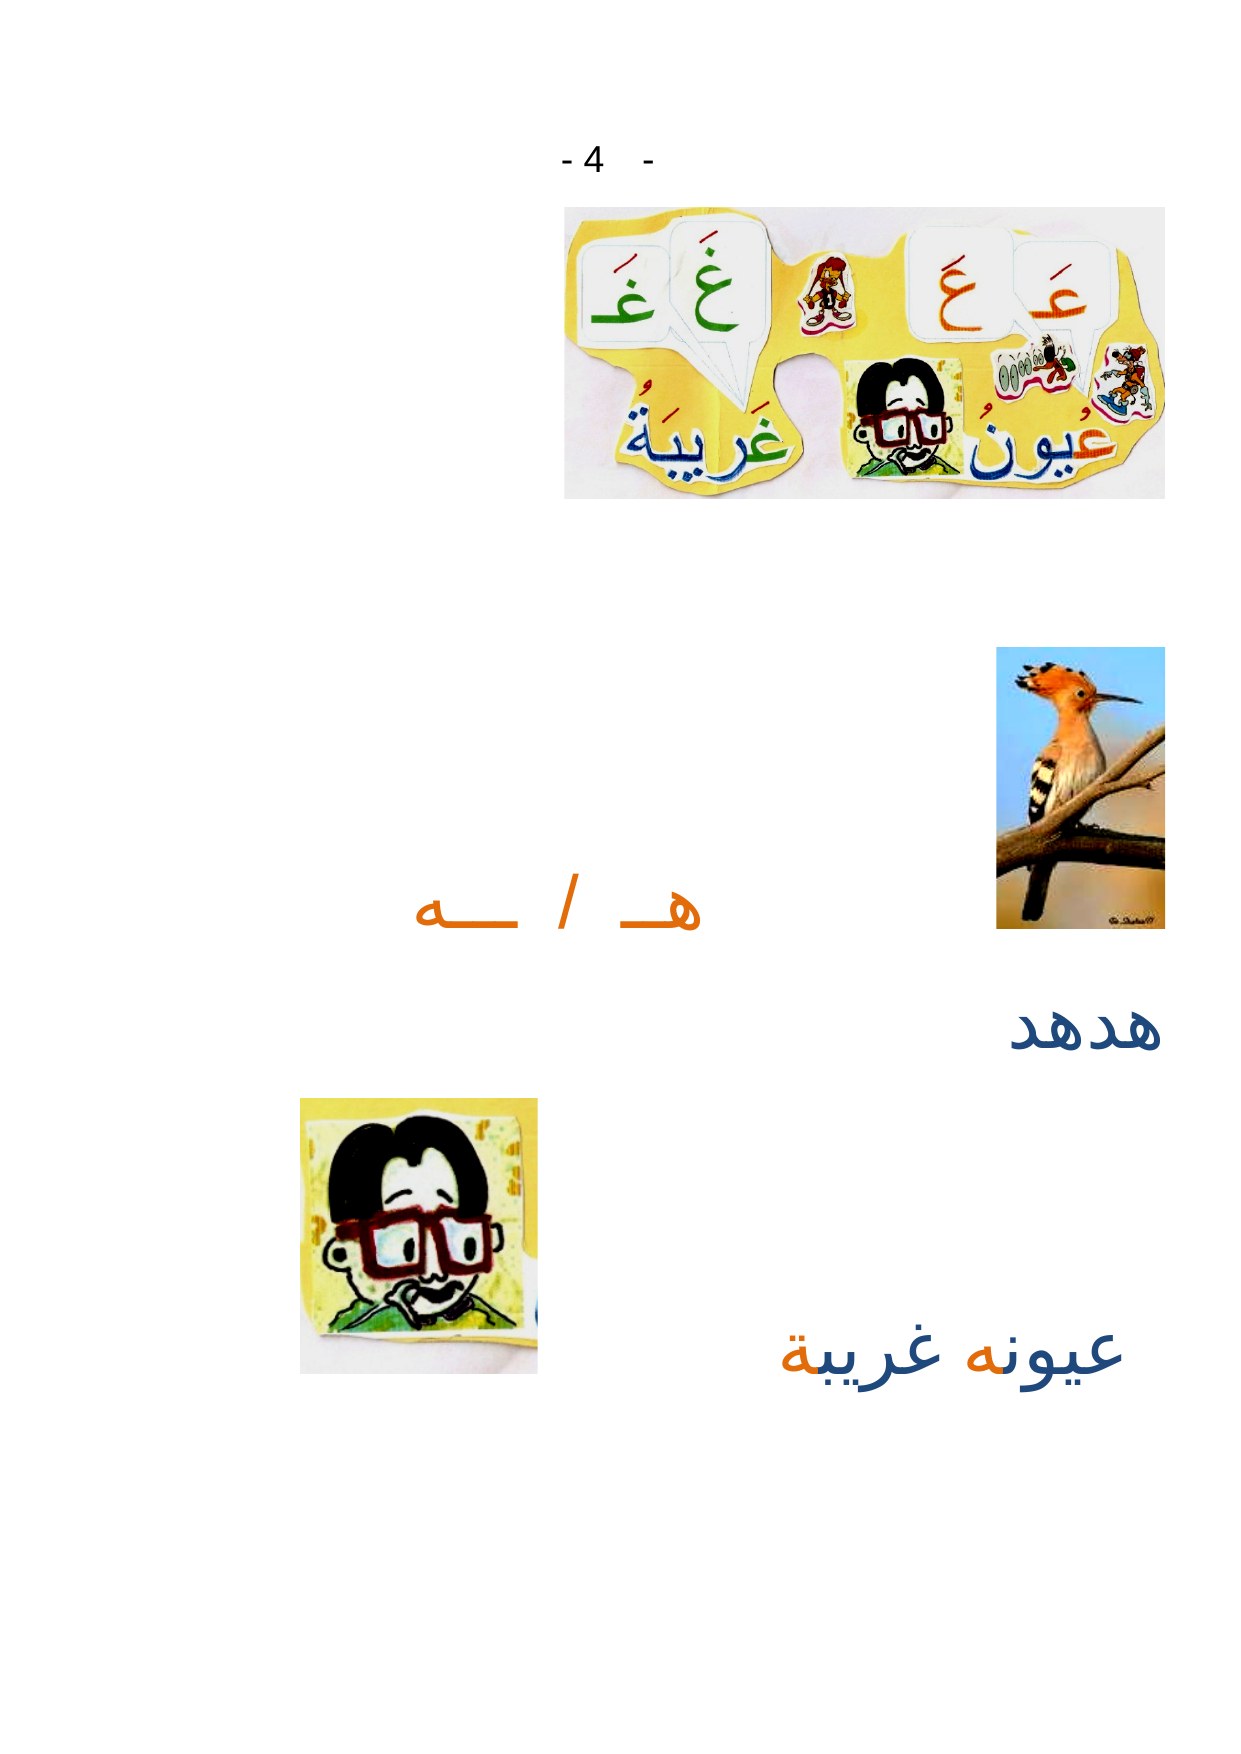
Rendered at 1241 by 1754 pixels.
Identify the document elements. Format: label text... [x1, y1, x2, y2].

text هدهد [75, 978, 1165, 1064]
picture [996, 647, 1166, 929]
text هــ / ـــه [75, 647, 1165, 944]
list 4 - [75, 137, 1128, 180]
text عيونه غريبة [75, 1098, 1165, 1390]
